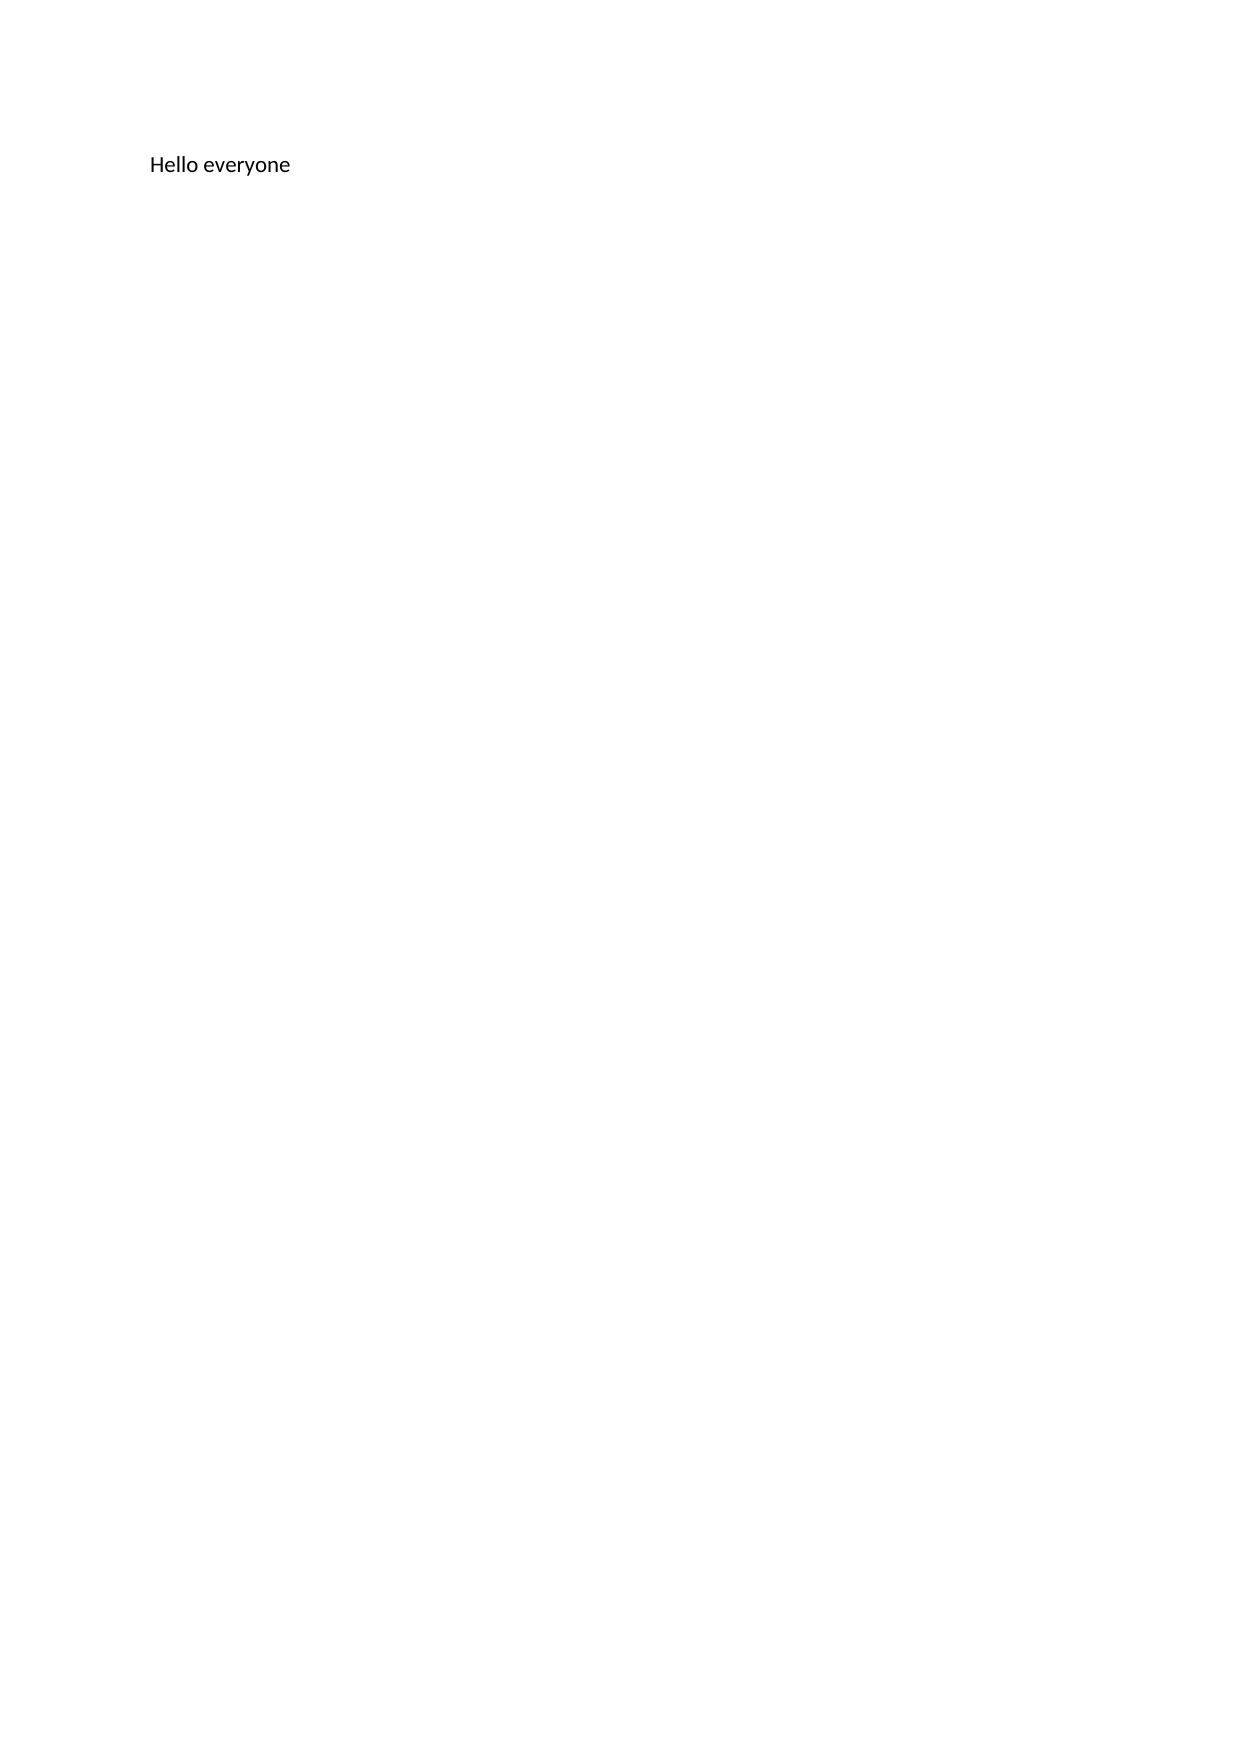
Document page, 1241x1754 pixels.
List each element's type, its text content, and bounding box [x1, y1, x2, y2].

text Hello everyone [150, 150, 1090, 178]
